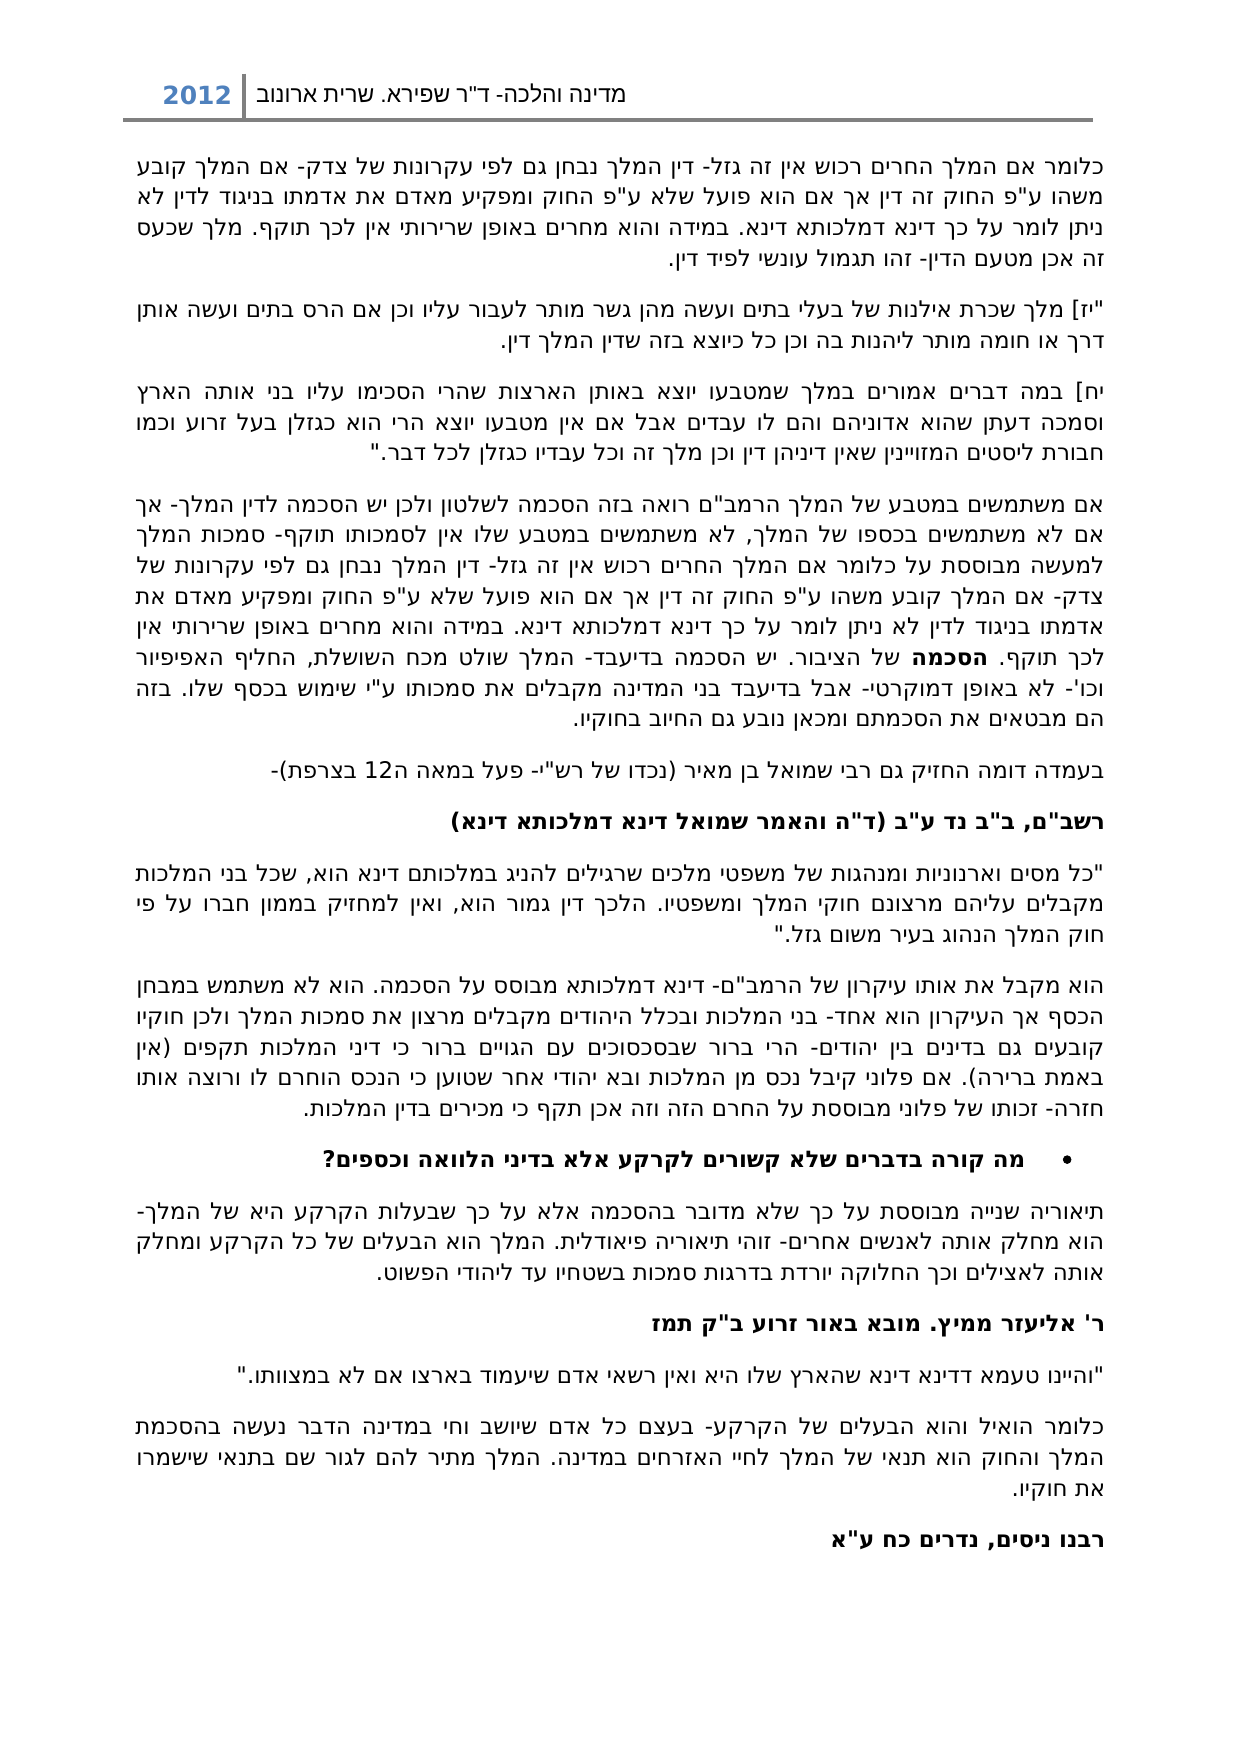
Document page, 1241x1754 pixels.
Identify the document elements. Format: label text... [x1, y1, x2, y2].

text רשב"ם, ב"ב נד ע"ב (ד"ה והאמר שמואל דינא דמלכותא דינא) [135, 808, 1105, 835]
text יח] במה דברים אמורים במלך שמטבעו יוצא באותן הארצות שהרי הסכימו עליו בני אותה הארץ וסמכה דעתן שהוא אדוניהם והם לו עבדים אבל אם אין מטבעו יוצא הרי הוא כגזלן בעל זרוע וכמו חבורת ליסטים המזויינין שאין דיניהן דין וכן מלך זה וכל עבדיו כגזלן לכל דבר." [135, 378, 1105, 466]
text כלומר אם המלך החרים רכוש אין זה גזל- דין המלך נבחן גם לפי עקרונות של צדק- אם המלך קובע משהו ע"פ החוק זה דין אך אם הוא פועל שלא ע"פ החוק ומפקיע מאדם את אדמתו בניגוד לדין לא ניתן לומר על כך דינא דמלכותא דינא. במידה והוא מחרים באופן שרירותי אין לכך תוקף. מלך שכעס זה אכן מטעם הדין- זהו תגמול עונשי לפיד דין. [135, 153, 1105, 271]
text "כל מסים וארנוניות ומנהגות של משפטי מלכים שרגילים להניג במלכותם דינא הוא, שכל בני המלכות מקבלים עליהם מרצונם חוקי המלך ומשפטיו. הלכך דין גמור הוא, ואין למחזיק בממון חברו על פי חוק המלך הנהוג בעיר משום גזל." [135, 860, 1105, 948]
text "והיינו טעמא דדינא דינא שהארץ שלו היא ואין רשאי אדם שיעמוד בארצו אם לא במצוותו." [135, 1362, 1105, 1389]
text בעמדה דומה החזיק גם רבי שמואל בן מאיר (נכדו של רש"י- פעל במאה ה12 בצרפת)- [135, 757, 1105, 783]
text כלומר הואיל והוא הבעלים של הקרקע- בעצם כל אדם שיושב וחי במדינה הדבר נעשה בהסכמת המלך והחוק הוא תנאי של המלך לחיי האזרחים במדינה. המלך מתיר להם לגור שם בתנאי שישמרו את חוקיו. [135, 1413, 1105, 1501]
list מה קורה בדברים שלא קשורים לקרקע אלא בדיני הלוואה וכספים? [135, 1146, 1063, 1173]
text אם משתמשים במטבע של המלך הרמב"ם רואה בזה הסכמה לשלטון ולכן יש הסכמה לדין המלך- אך אם לא משתמשים בכספו של המלך, לא משתמשים במטבע שלו אין לסמכותו תוקף- סמכות המלך למעשה מבוססת על כלומר אם המלך החרים רכוש אין זה גזל- דין המלך נבחן גם לפי עקרונות של צדק- אם המלך קובע משהו ע"פ החוק זה דין אך אם הוא פועל שלא ע"פ החוק ומפקיע מאדם את אדמתו בניגוד לדין לא ניתן לומר על כך דינא דמלכותא דינא. במידה והוא מחרים באופן שרירותי אין לכך תוקף. הסכמה של הציבור. יש הסכמה בדיעבד- המלך שולט מכח השושלת, החליף האפיפיור וכו'- לא באופן דמוקרטי- אבל בדיעבד בני המדינה מקבלים את סמכותו ע"י שימוש בכסף שלו. בזה הם מבטאים את הסכמתם ומכאן נובע גם החיוב בחוקיו. [135, 491, 1105, 732]
text "יז] מלך שכרת אילנות של בעלי בתים ועשה מהן גשר מותר לעבור עליו וכן אם הרס בתים ועשה אותן דרך או חומה מותר ליהנות בה וכן כל כיוצא בזה שדין המלך דין. [135, 296, 1105, 353]
text רבנו ניסים, נדרים כח ע"א [135, 1526, 1105, 1553]
text תיאוריה שנייה מבוססת על כך שלא מדובר בהסכמה אלא על כך שבעלות הקרקע היא של המלך- הוא מחלק אותה לאנשים אחרים- זוהי תיאוריה פיאודלית. המלך הוא הבעלים של כל הקרקע ומחלק אותה לאצילים וכך החלוקה יורדת בדרגות סמכות בשטחיו עד ליהודי הפשוט. [135, 1198, 1105, 1286]
text הוא מקבל את אותו עיקרון של הרמב"ם- דינא דמלכותא מבוסס על הסכמה. הוא לא משתמש במבחן הכסף אך העיקרון הוא אחד- בני המלכות ובכלל היהודים מקבלים מרצון את סמכות המלך ולכן חוקיו קובעים גם בדינים בין יהודים- הרי ברור שבסכסוכים עם הגויים ברור כי דיני המלכות תקפים (אין באמת ברירה). אם פלוני קיבל נכס מן המלכות ובא יהודי אחר שטוען כי הנכס הוחרם לו ורוצה אותו חזרה- זכותו של פלוני מבוססת על החרם הזה וזה אכן תקף כי מכירים בדין המלכות. [135, 972, 1105, 1122]
text ר' אליעזר ממיץ. מובא באור זרוע ב"ק תמז [135, 1311, 1105, 1337]
